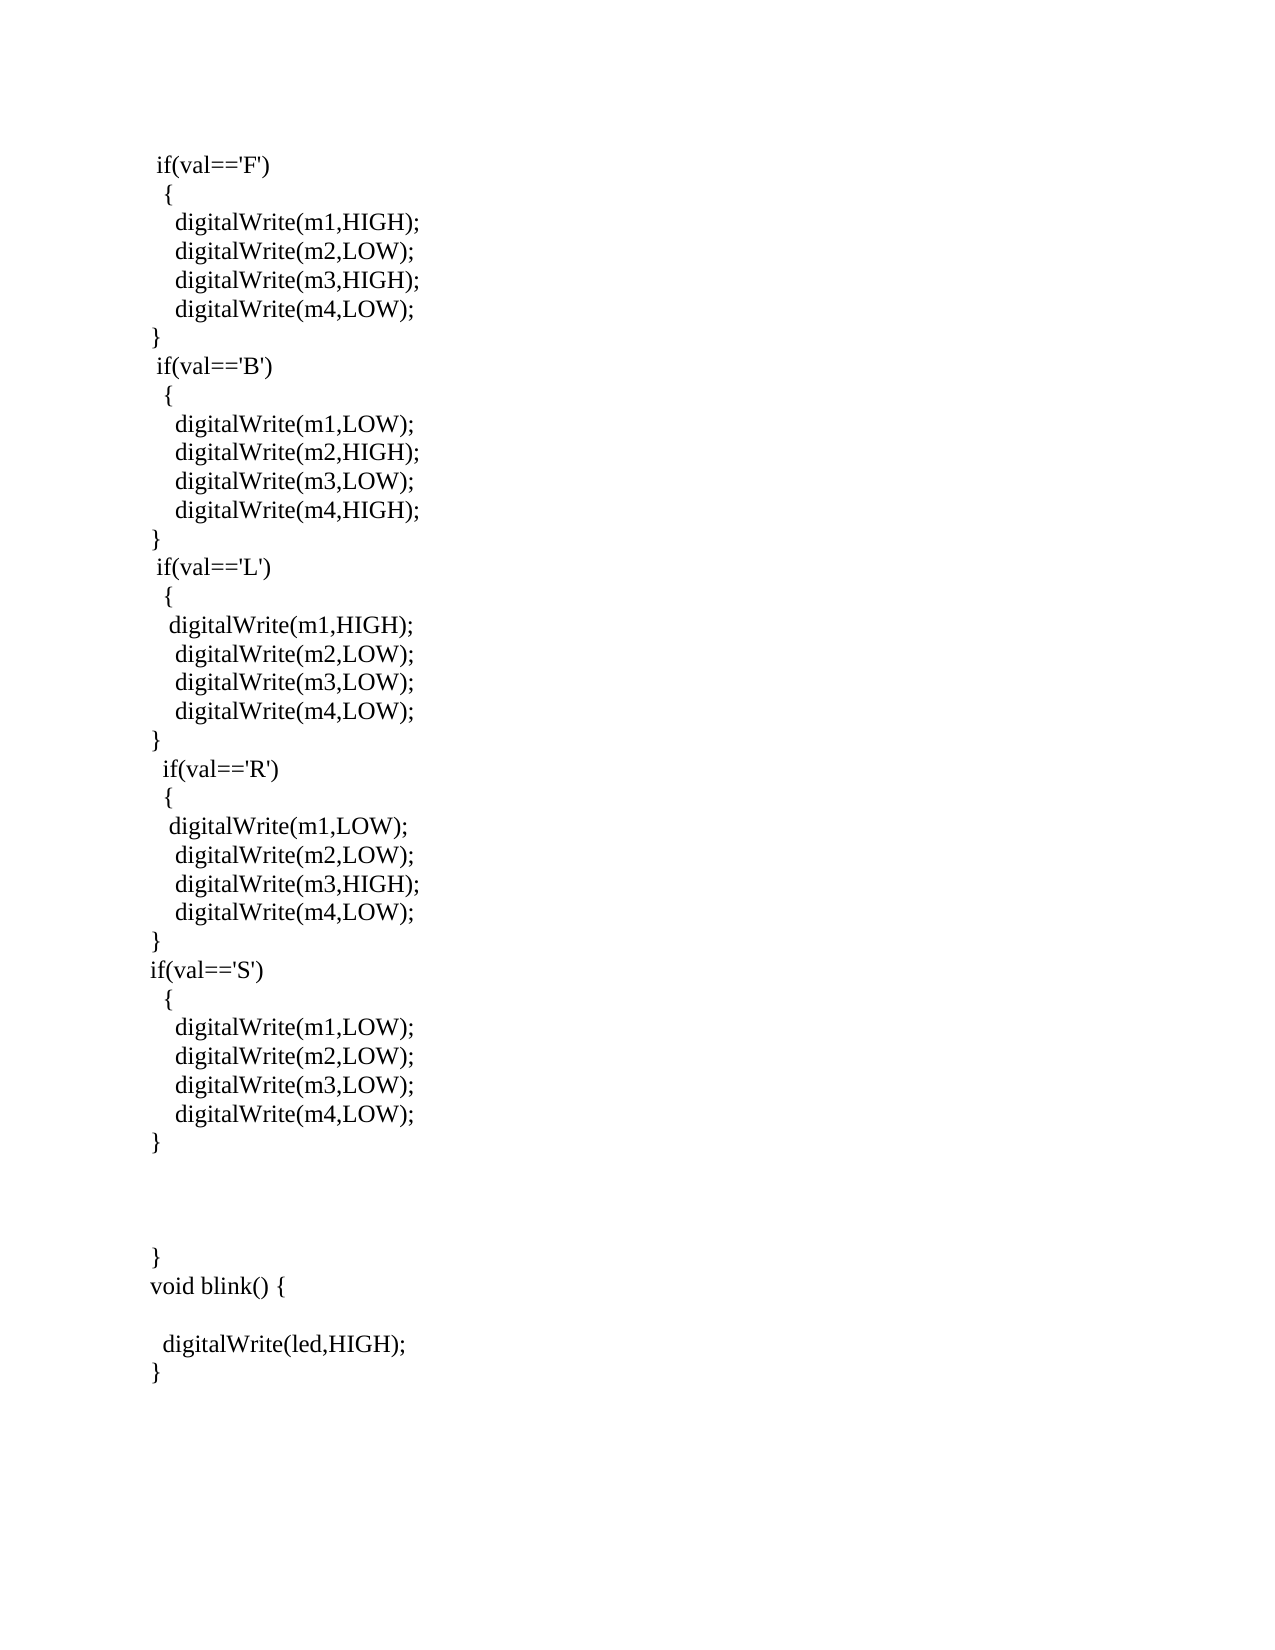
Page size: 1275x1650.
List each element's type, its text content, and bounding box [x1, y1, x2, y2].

text digitalWrite(m2,LOW); [150, 236, 1125, 265]
text { [150, 380, 1125, 409]
text digitalWrite(m4,LOW); [150, 294, 1125, 322]
text } [150, 1127, 1125, 1156]
text digitalWrite(m2,LOW); [150, 840, 1125, 869]
text } [150, 1242, 1125, 1271]
text } [150, 725, 1125, 754]
text digitalWrite(m2,LOW); [150, 639, 1125, 667]
text digitalWrite(led,HIGH); [150, 1329, 1125, 1357]
text digitalWrite(m4,LOW); [150, 1099, 1125, 1127]
text { [150, 581, 1125, 610]
text if(val=='F') [150, 150, 1125, 179]
text } [150, 926, 1125, 955]
text digitalWrite(m1,LOW); [150, 409, 1125, 437]
text { [150, 782, 1125, 811]
text digitalWrite(m4,LOW); [150, 696, 1125, 725]
text digitalWrite(m3,LOW); [150, 667, 1125, 696]
text digitalWrite(m2,LOW); [150, 1041, 1125, 1070]
text digitalWrite(m1,HIGH); [150, 207, 1125, 236]
text digitalWrite(m3,HIGH); [150, 265, 1125, 294]
text void blink() { [150, 1271, 1125, 1300]
text } [150, 1357, 1125, 1386]
text digitalWrite(m2,HIGH); [150, 437, 1125, 466]
text } [150, 524, 1125, 552]
text digitalWrite(m1,LOW); [150, 811, 1125, 840]
text digitalWrite(m4,LOW); [150, 897, 1125, 926]
text } [150, 322, 1125, 351]
text digitalWrite(m3,LOW); [150, 466, 1125, 495]
text digitalWrite(m1,HIGH); [150, 610, 1125, 639]
text if(val=='L') [150, 552, 1125, 581]
text digitalWrite(m4,HIGH); [150, 495, 1125, 524]
text if(val=='B') [150, 351, 1125, 380]
text digitalWrite(m3,LOW); [150, 1070, 1125, 1099]
text digitalWrite(m3,HIGH); [150, 869, 1125, 897]
text { [150, 984, 1125, 1012]
text digitalWrite(m1,LOW); [150, 1012, 1125, 1041]
text if(val=='R') [150, 754, 1125, 782]
text { [150, 179, 1125, 207]
text if(val=='S') [150, 955, 1125, 984]
